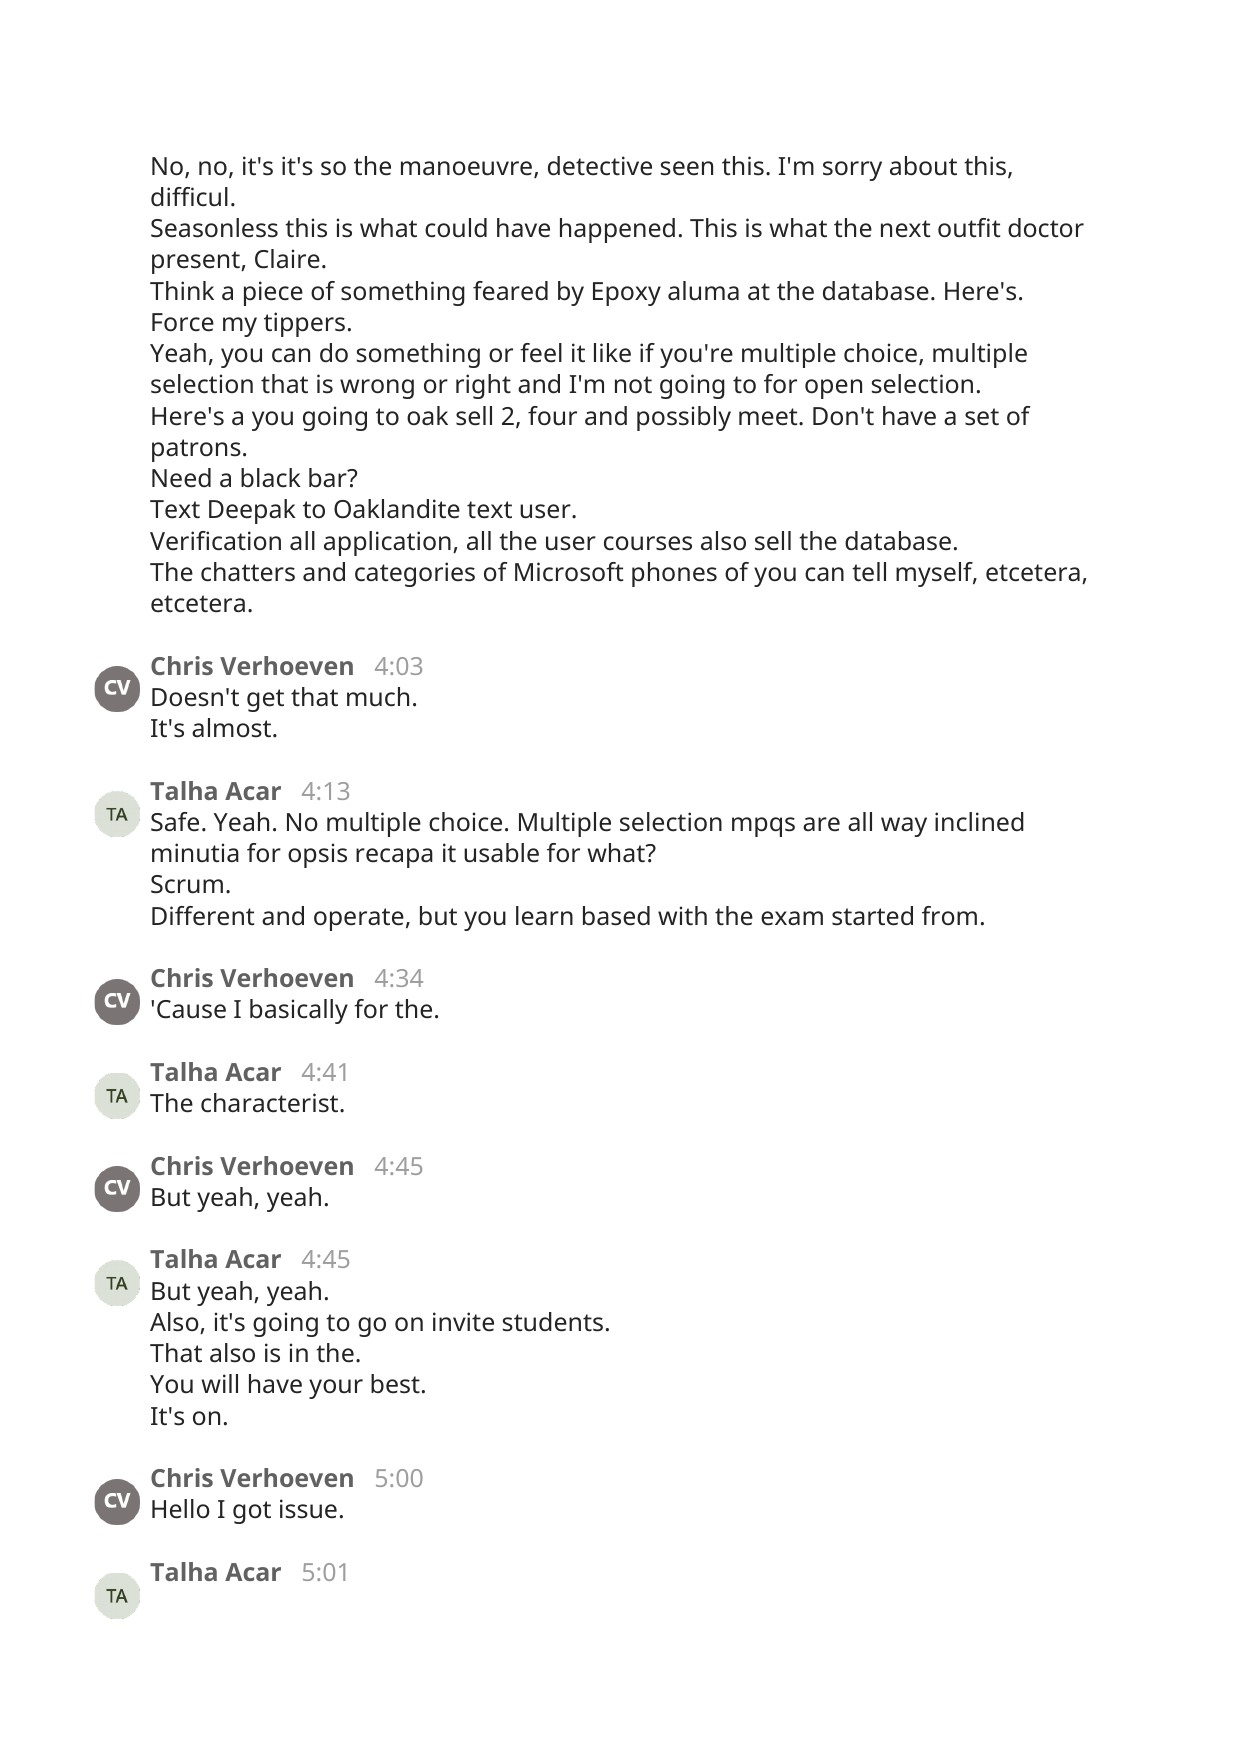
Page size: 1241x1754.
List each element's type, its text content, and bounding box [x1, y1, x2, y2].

text Chris Verhoeven 4:34 'Cause I basically for the. [150, 931, 1090, 1025]
text Chris Verhoeven 4:45 But yeah, yeah. [150, 1119, 1090, 1212]
picture [94, 1479, 140, 1525]
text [150, 150, 1090, 619]
picture [94, 1073, 140, 1119]
picture [94, 1573, 140, 1619]
text Chris Verhoeven 5:00 Hello I got issue. [150, 1431, 1090, 1525]
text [150, 1525, 1090, 1587]
picture [94, 1166, 140, 1212]
picture [94, 1260, 140, 1306]
picture [94, 666, 140, 712]
text Chris Verhoeven 4:03 Doesn't get that much. It's almost. [150, 619, 1090, 744]
text Talha Acar 4:13 Safe. Yeah. No multiple choice. Multiple selection mpqs are all way inclined minutia for opsis recapa it usable for what? Scrum. Different and operate, but you learn based with the exam started from. [150, 744, 1090, 931]
picture [94, 979, 140, 1025]
text Talha Acar 4:45 But yeah, yeah. Also, it's going to go on invite students. That also is in the. You will have your best. It's on. [150, 1212, 1090, 1431]
picture [94, 791, 140, 837]
text Talha Acar 4:41 The characterist. [150, 1025, 1090, 1119]
